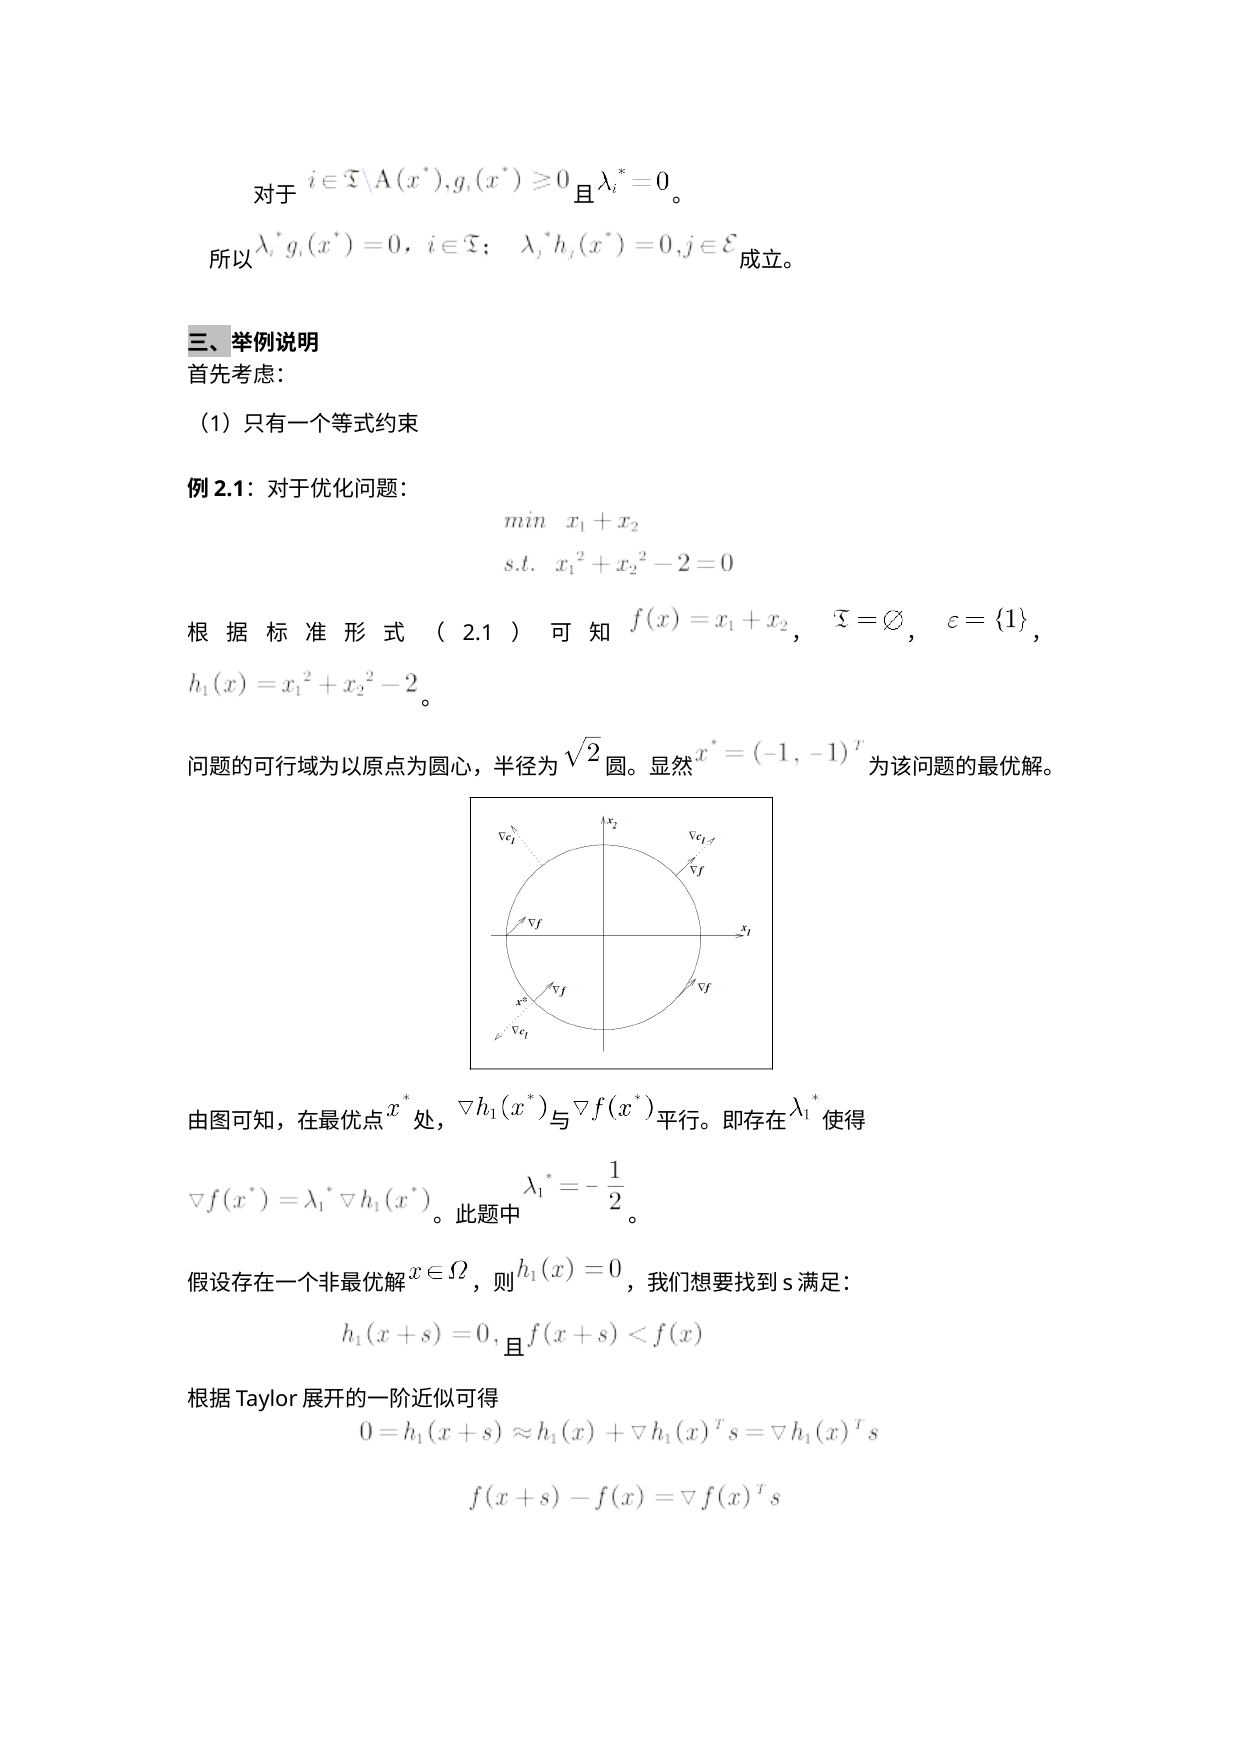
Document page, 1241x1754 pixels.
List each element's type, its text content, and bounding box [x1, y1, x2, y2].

text 假设存在一个非最优解，则，我们想要找到s满足： [187, 1251, 1053, 1316]
text 对于且。 [187, 162, 1053, 227]
text 根据标准形式（2.1）可知，，，。 [187, 601, 1053, 731]
text 根据Taylor展开的一阶近似可得 [187, 1381, 1053, 1413]
text 问题的可行域为以原点为圆心，半径为圆。显然为该问题的最优解。 [187, 731, 1053, 796]
text 例2.1：对于优化问题： [187, 471, 1053, 503]
text 首先考虑： [187, 357, 1053, 389]
text 三、举例说明 [187, 324, 1053, 357]
text 所以成立。 [187, 227, 1053, 292]
text 且 [187, 1316, 1053, 1381]
text 由图可知，在最优点处，与平行。即存在使得。此题中。 [187, 1088, 1053, 1251]
text （1）只有一个等式约束 [187, 406, 1053, 438]
